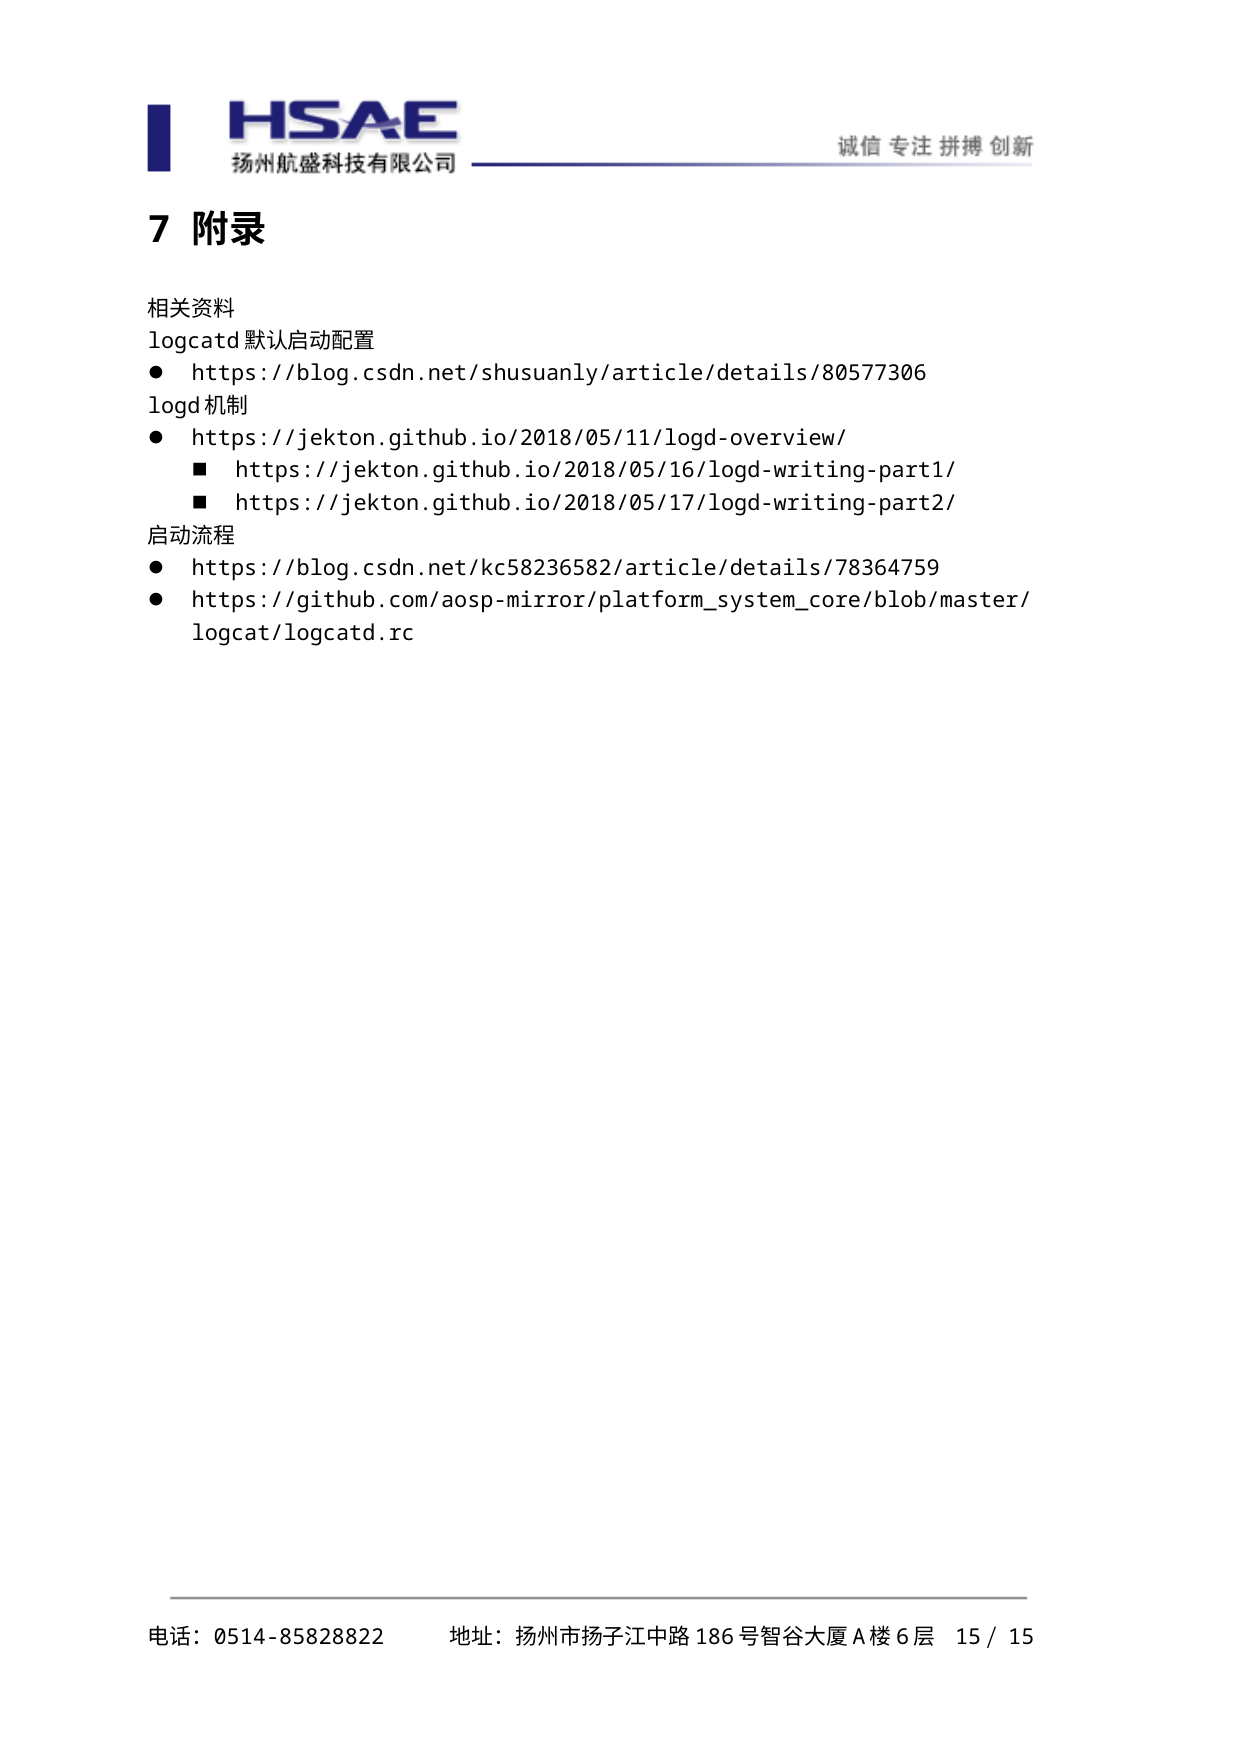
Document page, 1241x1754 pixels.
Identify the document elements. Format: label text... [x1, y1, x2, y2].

text 相关资料 [148, 290, 1053, 323]
picture [147, 88, 1112, 182]
list https://blog.csdn.net/kc58236582/article/details/78364759 [148, 550, 1053, 583]
list https://blog.csdn.net/shusuanly/article/details/80577306 [148, 355, 1053, 388]
list https://jekton.github.io/2018/05/11/logd-overview/ [148, 420, 1053, 453]
text logd机制 [148, 388, 1053, 420]
list https://jekton.github.io/2018/05/17/logd-writing-part2/ [191, 485, 1053, 518]
list https://github.com/aosp-mirror/platform_system_core/blob/master/logcat/logcatd.rc [148, 583, 1053, 648]
list https://jekton.github.io/2018/05/16/logd-writing-part1/ [191, 453, 1053, 485]
text logcatd默认启动配置 [148, 323, 1053, 355]
subtitle 附录 [148, 194, 1053, 259]
text 启动流程 [148, 518, 1053, 550]
picture [167, 1590, 1033, 1607]
